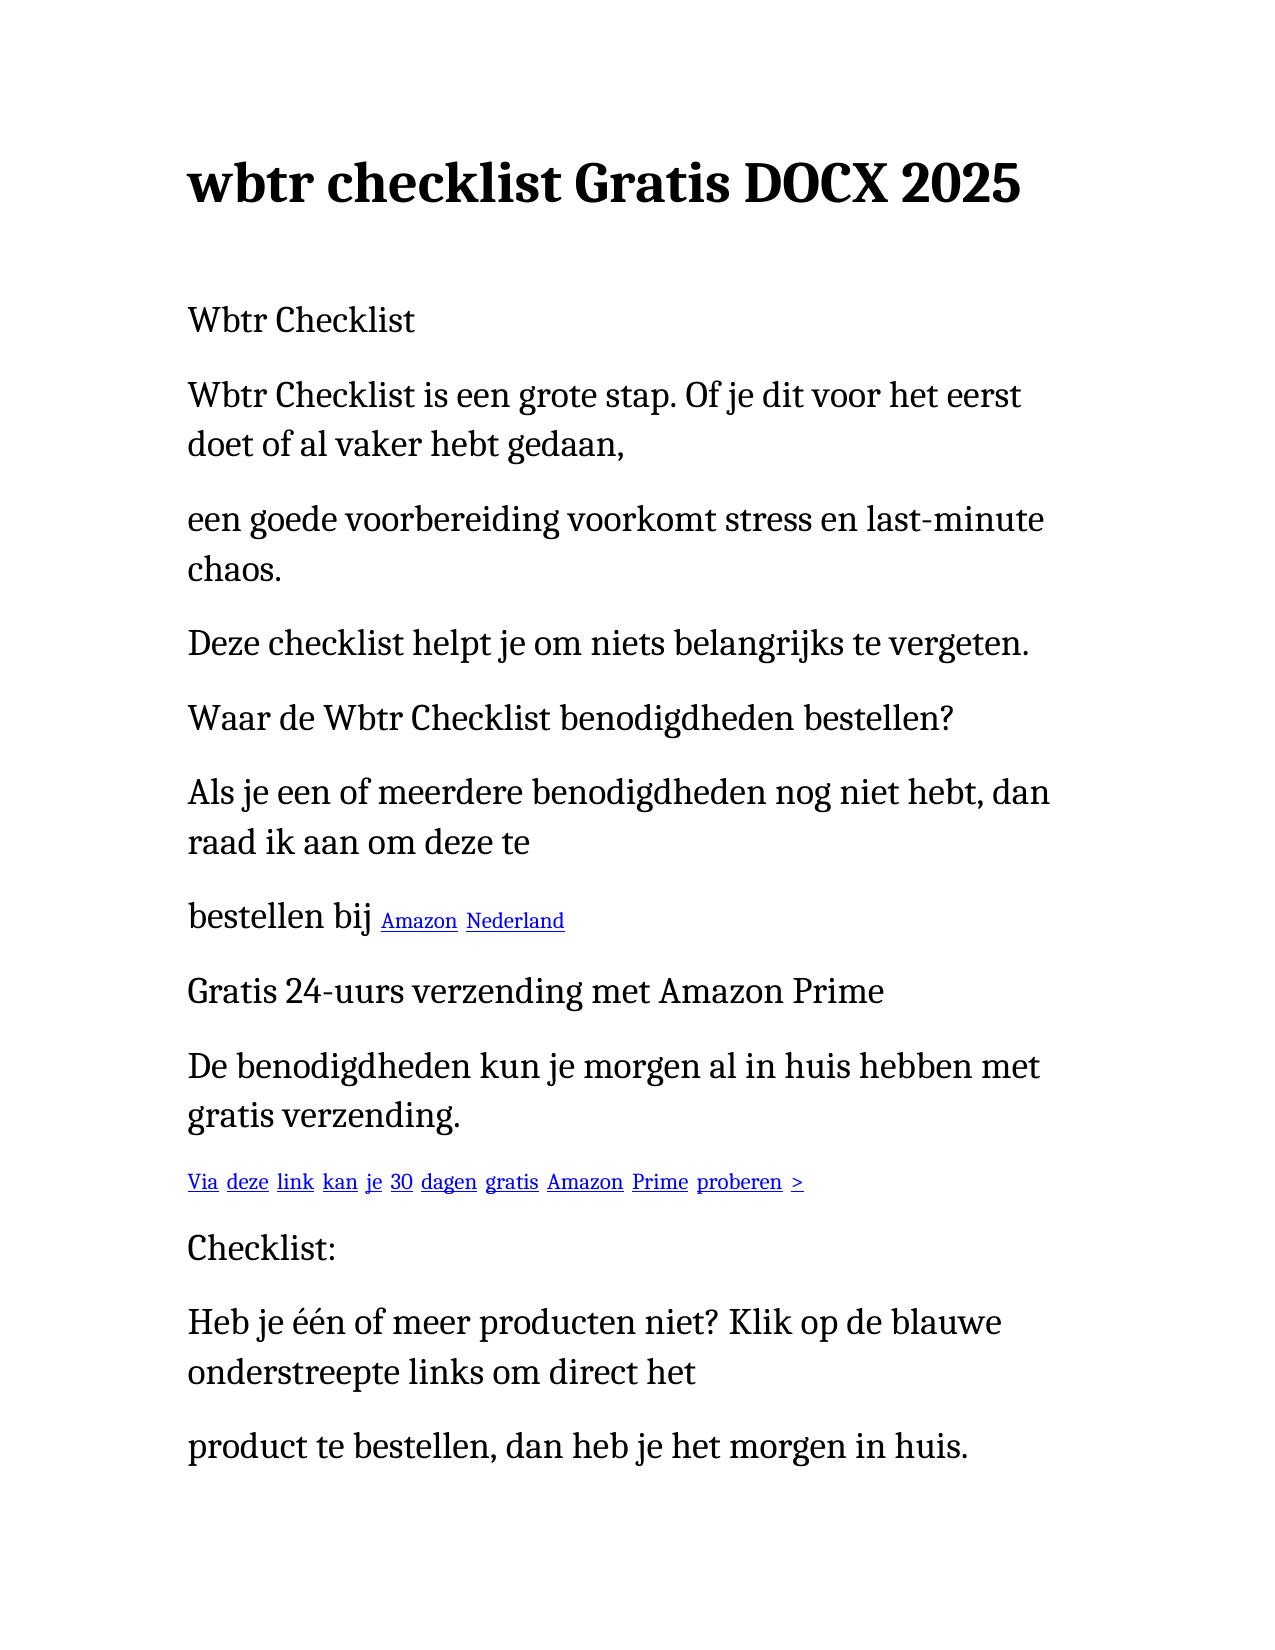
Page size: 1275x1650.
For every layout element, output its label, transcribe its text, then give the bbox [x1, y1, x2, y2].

text een goede voorbereiding voorkomt stress en last-minute chaos. [187, 498, 1087, 590]
text Deze checklist helpt je om niets belangrijks te vergeten. [187, 622, 1087, 665]
text bestellen bij Amazon Nederland [187, 895, 1087, 938]
text wbtr checklist Gratis DOCX 2025 [187, 150, 1087, 217]
text Wbtr Checklist [187, 299, 1087, 342]
text Als je een of meerdere benodigdheden nog niet hebt, dan raad ik aan om deze te [187, 771, 1087, 864]
text Via deze link kan je 30 dagen gratis Amazon Prime proberen > [187, 1168, 1087, 1195]
text Checklist: [187, 1226, 1087, 1269]
text product te bestellen, dan heb je het morgen in huis. [187, 1425, 1087, 1468]
text De benodigdheden kun je morgen al in huis hebben met gratis verzending. [187, 1044, 1087, 1137]
text Waar de Wbtr Checklist benodigdheden bestellen? [187, 696, 1087, 739]
text Wbtr Checklist is een grote stap. Of je dit voor het eerst doet of al vaker hebt gedaan, [187, 373, 1087, 466]
text Heb je één of meer producten niet? Klik op de blauwe onderstreepte links om direct het [187, 1301, 1087, 1394]
text Gratis 24-uurs verzending met Amazon Prime [187, 970, 1087, 1013]
